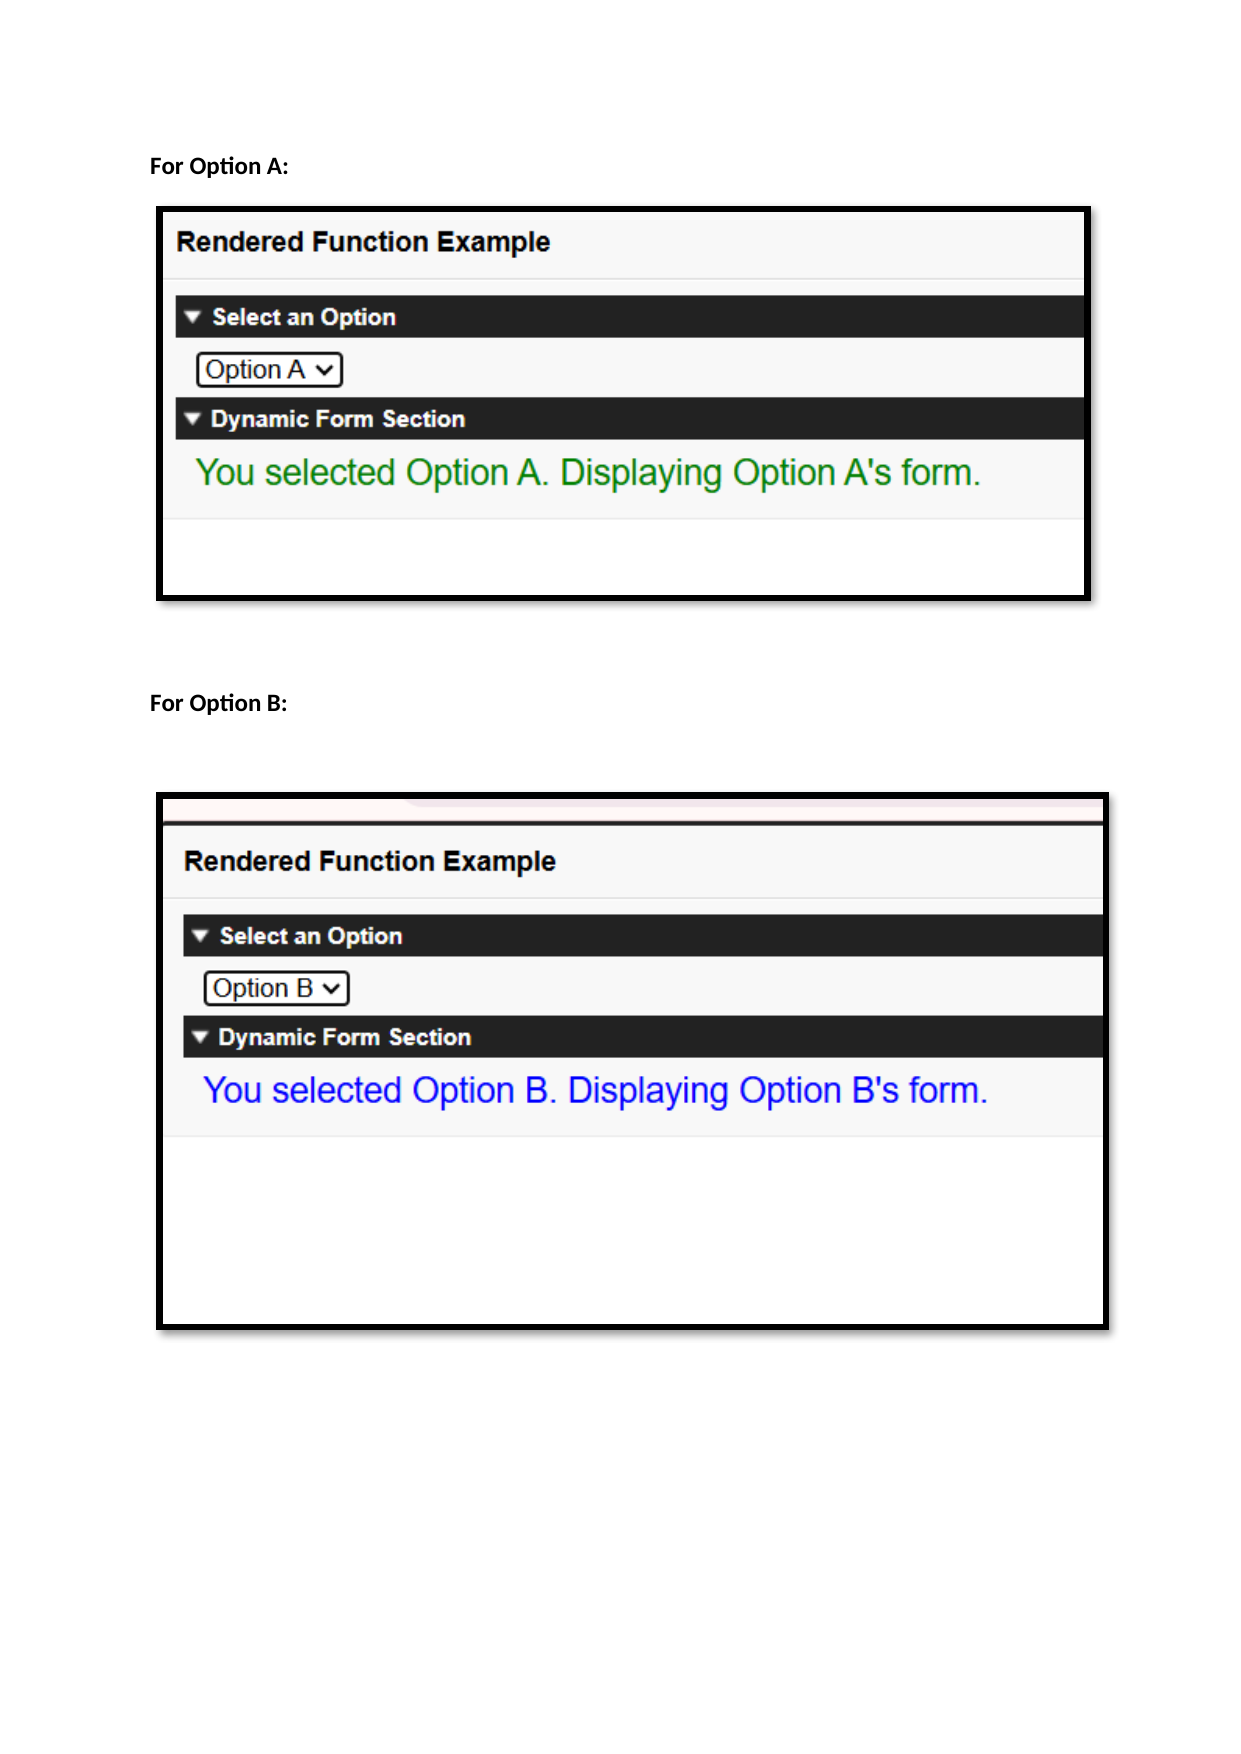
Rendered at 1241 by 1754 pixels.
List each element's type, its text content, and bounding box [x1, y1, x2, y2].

text For Option A: [150, 150, 1090, 181]
picture [163, 212, 1084, 595]
picture [163, 799, 1103, 1324]
text For Option B: [150, 687, 1090, 717]
